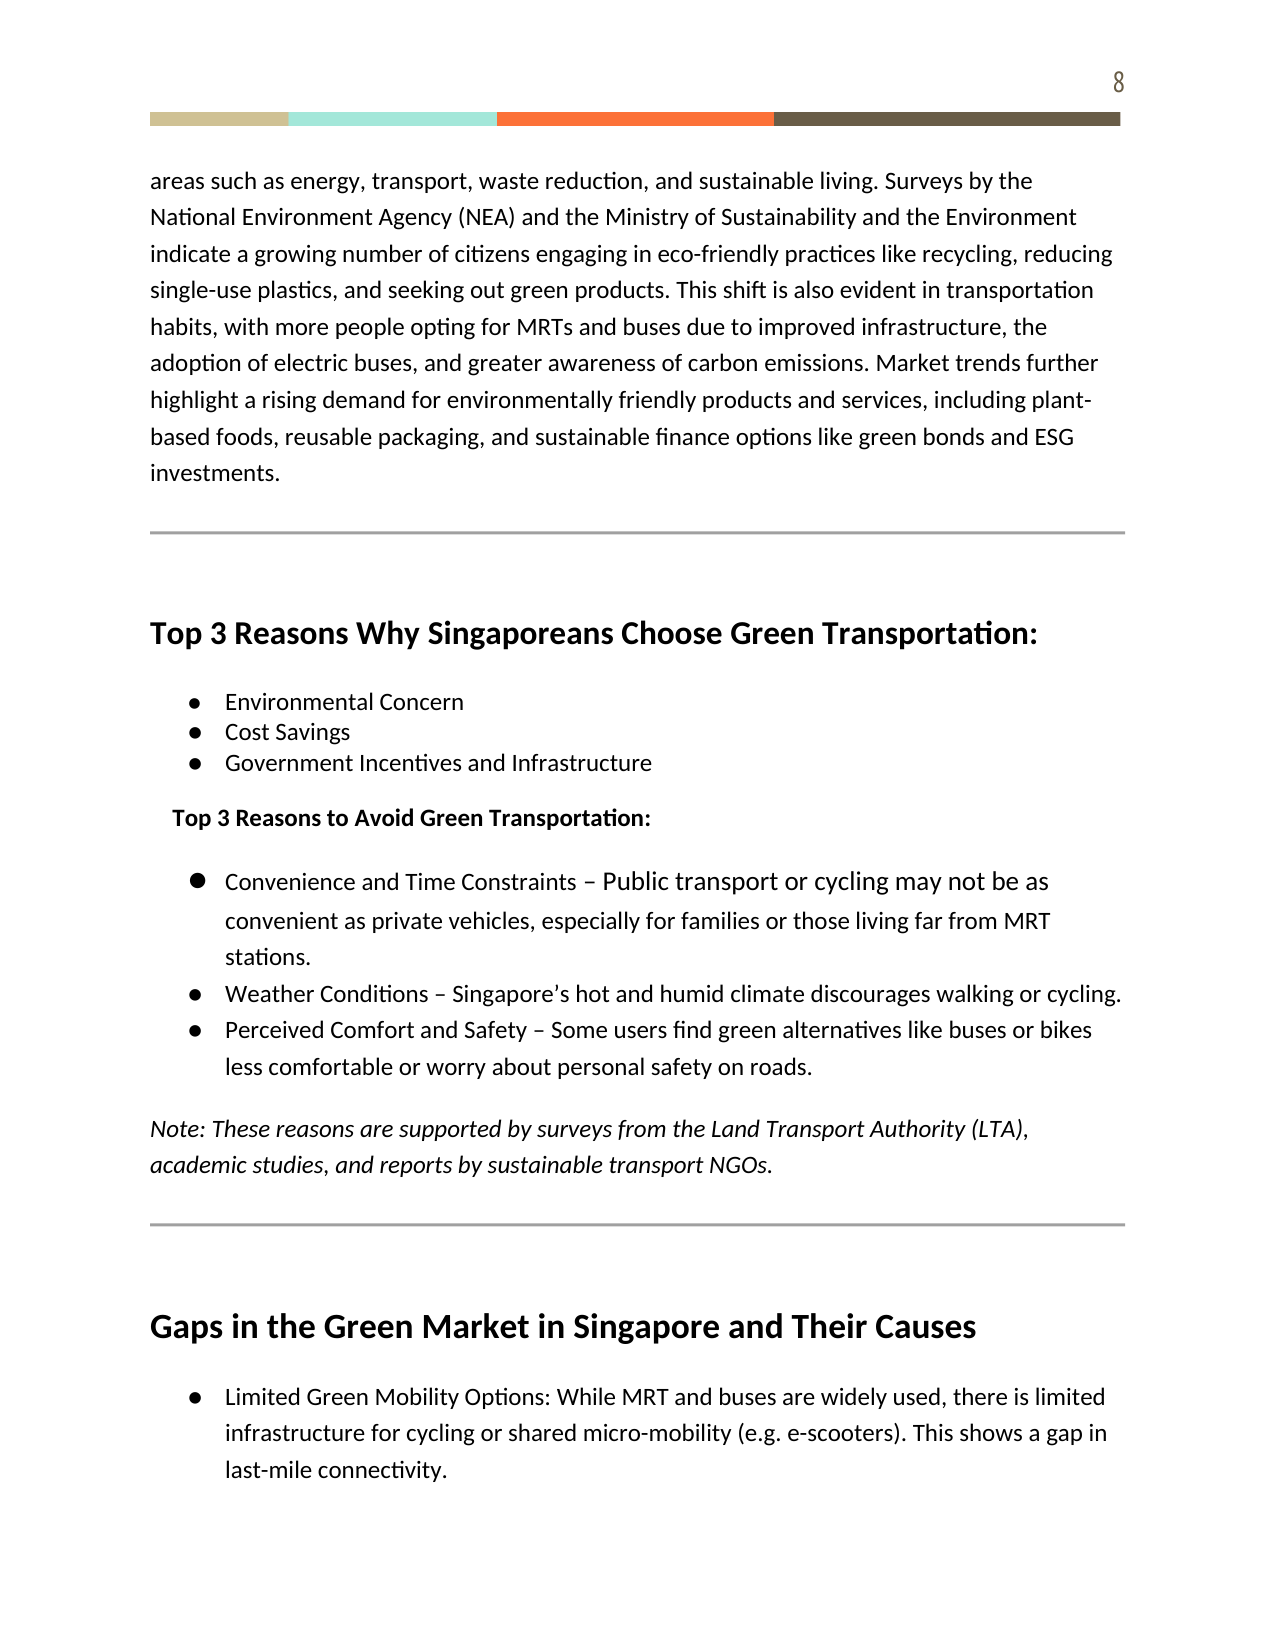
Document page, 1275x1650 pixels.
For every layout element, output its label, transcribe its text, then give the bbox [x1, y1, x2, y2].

subtitle Cost Savings [187, 717, 1125, 747]
subtitle Limited Green Mobility Options: While MRT and buses are widely used, there is limited infrastructure for cycling or shared micro-mobility (e.g. e-scooters). This shows a gap in last-mile connectivity. [187, 1381, 1125, 1536]
subtitle Environmental Concern [187, 686, 1125, 717]
picture [150, 112, 1121, 126]
subtitle Top 3 Reasons to Avoid Green Transportation: [150, 803, 1125, 833]
subtitle Convenience and Time Constraints – Public transport or cycling may not be as convenient as private vehicles, especially for families or those living far from MRT stations. [187, 858, 1125, 972]
subtitle Perceived Comfort and Safety – Some users find green alternatives like buses or bikes less comfortable or worry about personal safety on roads. [187, 1014, 1125, 1082]
subtitle Gaps in the Green Market in Singapore and Their Causes [150, 1304, 1125, 1347]
subtitle Top 3 Reasons Why Singaporeans Choose Green Transportation: [150, 612, 1125, 653]
subtitle Note: These reasons are supported by surveys from the Land Transport Authority (LTA), academic studies, and reports by sustainable transport NGOs. [150, 1113, 1125, 1180]
subtitle Weather Conditions – Singapore’s hot and humid climate discourages walking or cycling. [187, 978, 1125, 1008]
subtitle Government Incentives and Infrastructure [187, 747, 1125, 778]
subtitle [150, 165, 1125, 488]
